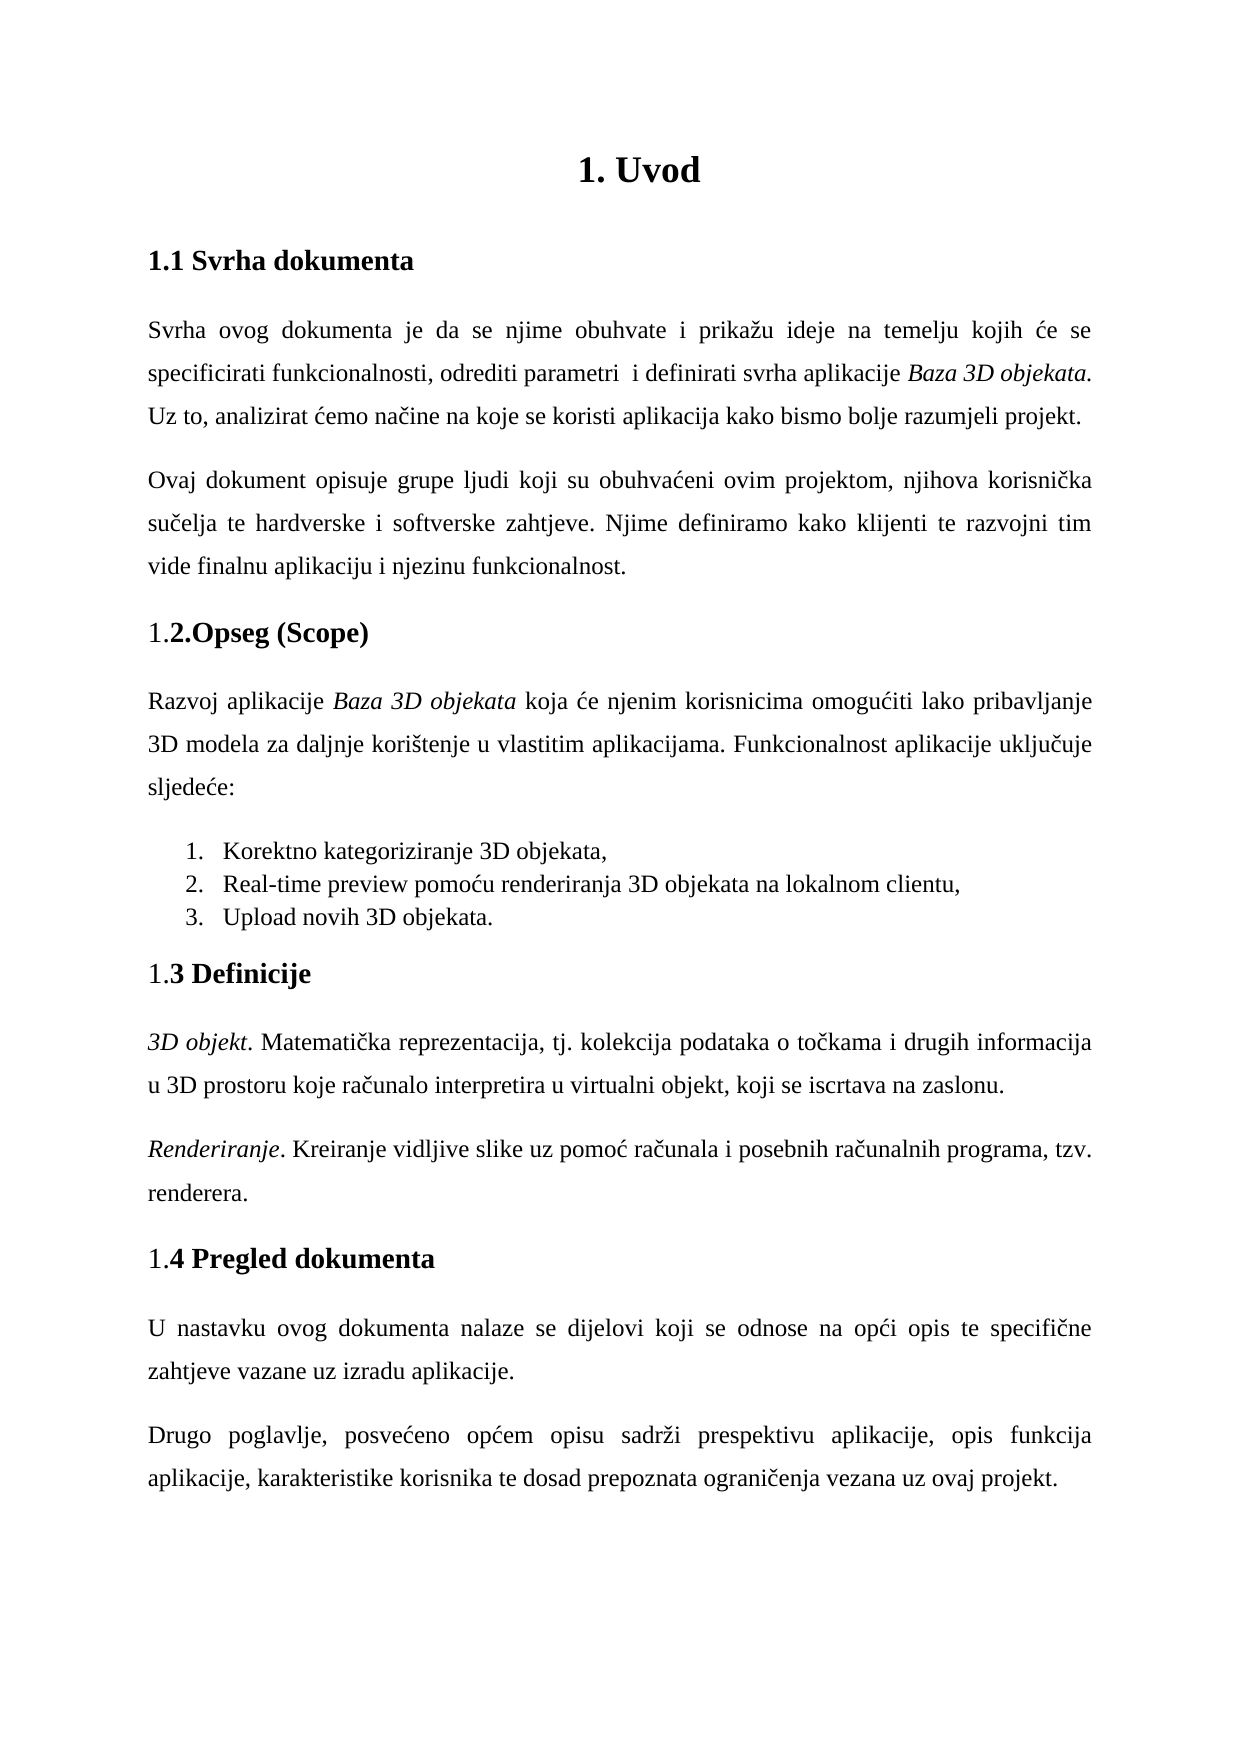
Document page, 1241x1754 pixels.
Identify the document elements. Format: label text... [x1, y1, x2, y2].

text Renderiranje. Kreiranje vidljive slike uz pomoć računala i posebnih računalnih programa, tzv. renderera. [148, 1134, 1093, 1206]
subtitle 1.2.Opseg (Scope) [148, 615, 1093, 649]
subtitle 1.1 Svrha dokumenta [148, 243, 1093, 277]
text Razvoj aplikacije Baza 3D objekata koja će njenim korisnicima omogućiti lako pribavljanje 3D modela za daljnje korištenje u vlastitim aplikacijama. Funkcionalnost aplikacije uključuje sljedeće: [148, 686, 1093, 801]
list Real-time preview pomoću renderiranja 3D objekata na lokalnom clientu, [185, 869, 1093, 898]
text Ovaj dokument opisuje grupe ljudi koji su obuhvaćeni ovim projektom, njihova korisnička sučelja te hardverske i softverske zahtjeve. Njime definiramo kako klijenti te razvojni tim vide finalnu aplikaciju i njezinu funkcionalnost. [148, 465, 1093, 580]
list Upload novih 3D objekata. [185, 902, 1093, 931]
list Korektno kategoriziranje 3D objekata, [185, 836, 1093, 865]
text 3D objekt. Matematička reprezentacija, tj. kolekcija podataka o točkama i drugih informacija u 3D prostoru koje računalo interpretira u virtualni objekt, koji se iscrtava na zaslonu. [148, 1027, 1093, 1099]
subtitle 1.4 Pregled dokumenta [148, 1242, 1093, 1275]
subtitle Uvod [185, 148, 1093, 191]
text U nastavku ovog dokumenta nalaze se dijelovi koji se odnose na opći opis te specifične zahtjeve vazane uz izradu aplikacije. [148, 1313, 1093, 1385]
text Drugo poglavlje, posvećeno općem opisu sadrži prespektivu aplikacije, opis funkcija aplikacije, karakteristike korisnika te dosad prepoznata ograničenja vezana uz ovaj projekt. [148, 1420, 1093, 1492]
text Svrha ovog dokumenta je da se njime obuhvate i prikažu ideje na temelju kojih će se specificirati funkcionalnosti, odrediti parametri i definirati svrha aplikacije Baza 3D objekata. Uz to, analizirat ćemo načine na koje se koristi aplikacija kako bismo bolje razumjeli projekt. [148, 315, 1093, 430]
subtitle 1.3 Definicije [148, 956, 1093, 990]
